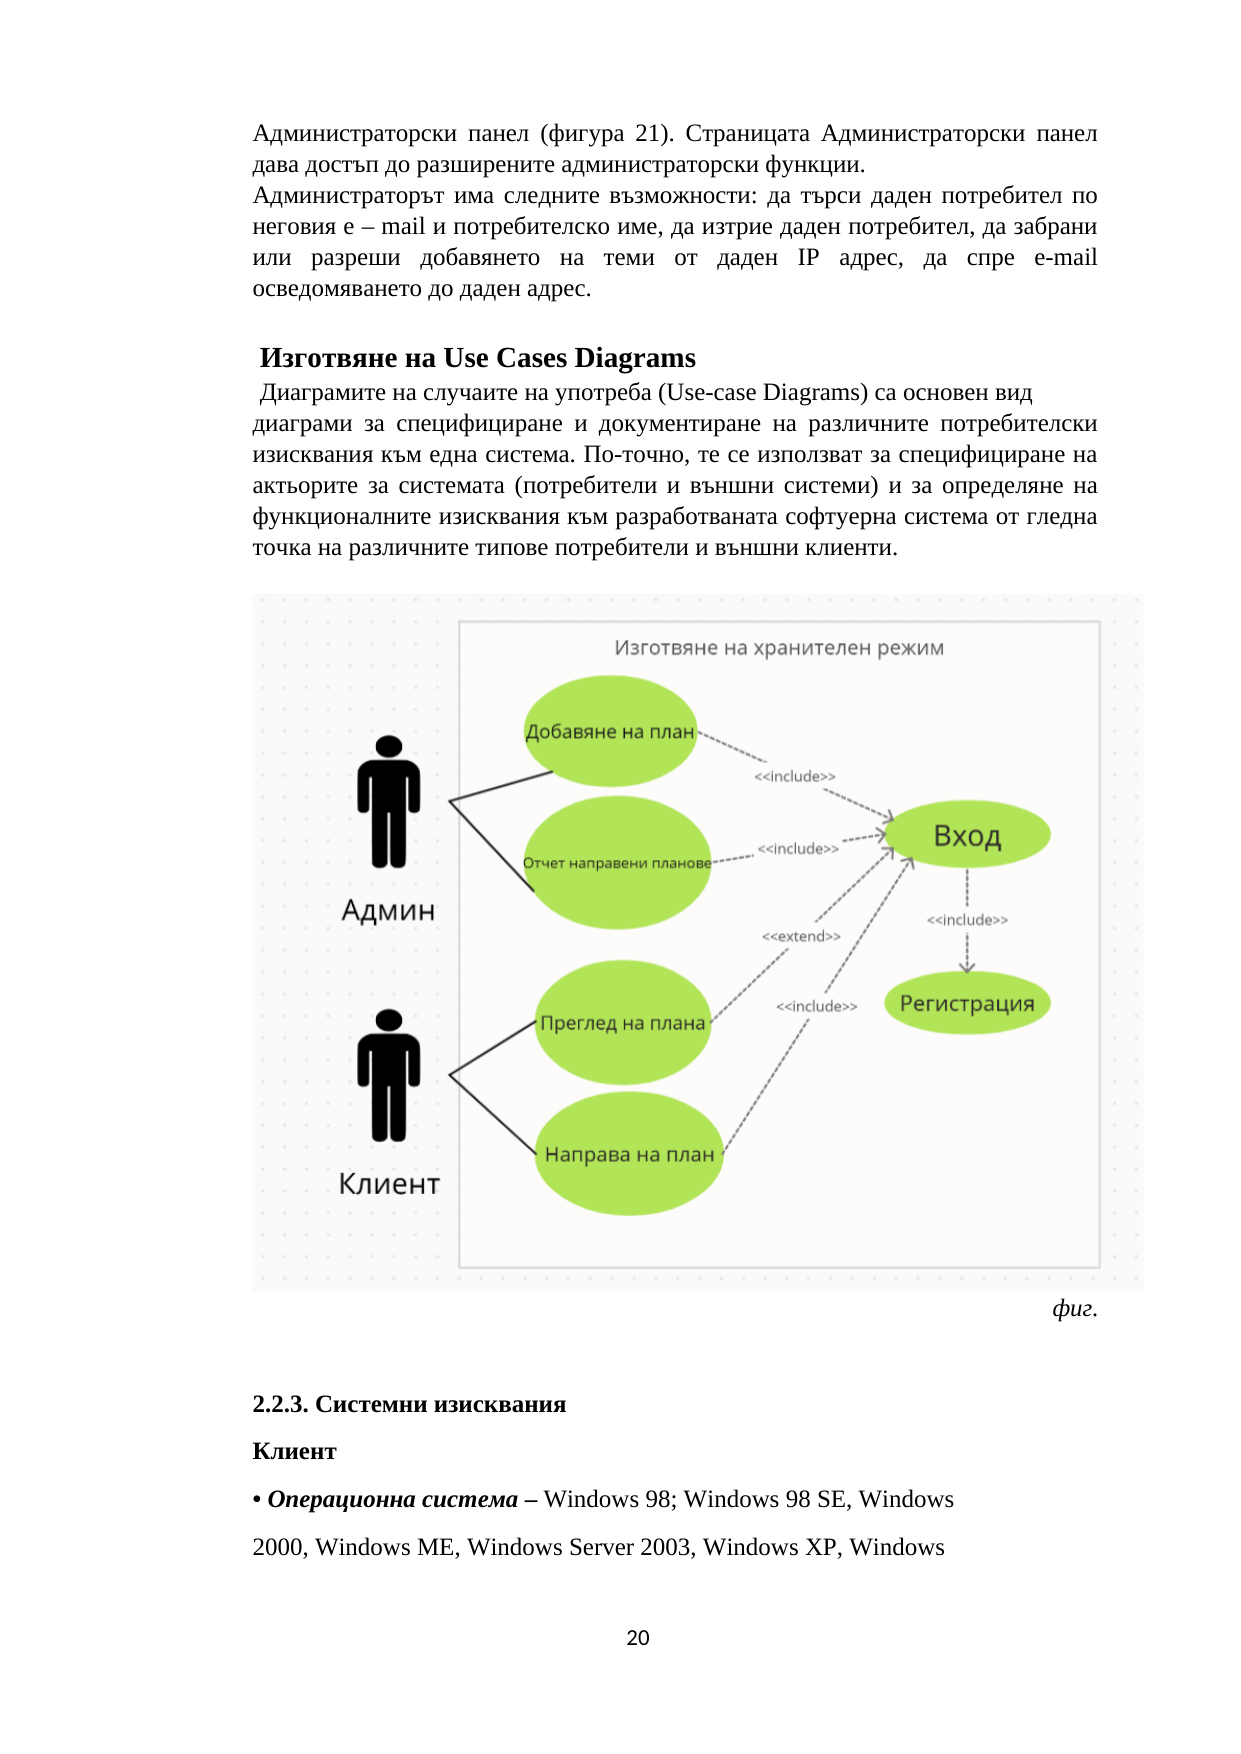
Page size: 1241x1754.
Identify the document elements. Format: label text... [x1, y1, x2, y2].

text Администраторът има следните възможности: да търси даден потребител по неговия e – mail и потребителско име, да изтрие даден потребител, да забрани или разреши добавянето на теми от даден IP адрес, да спре e-mail осведомяването до даден адрес. [252, 180, 1098, 302]
text фиг. [177, 1293, 1098, 1322]
text 2000, Windows ME, Windows Server 2003, Windows XP, Windows [252, 1532, 1098, 1561]
text диаграми за специфициране и документиране на различните потребителски изисквания към една система. По-точно, те се използват за специфициране на актьорите за системата (потребители и външни системи) и за определяне на функционалните изисквания към разработваната софтуерна система от гледна точка на различните типове потребители и външни клиенти. [252, 408, 1098, 561]
text Изготвяне на Use Cases Diagrams [252, 341, 1098, 374]
text • Операционна система – Windows 98; Windows 98 SE, Windows [252, 1484, 1098, 1513]
text Клиент [252, 1436, 1098, 1465]
picture [252, 594, 1144, 1292]
text Диаграмите на случаите на употреба (Use-case Diagrams) са основен вид [252, 377, 1098, 405]
text 2.2.3. Системни изисквания [252, 1389, 1098, 1417]
